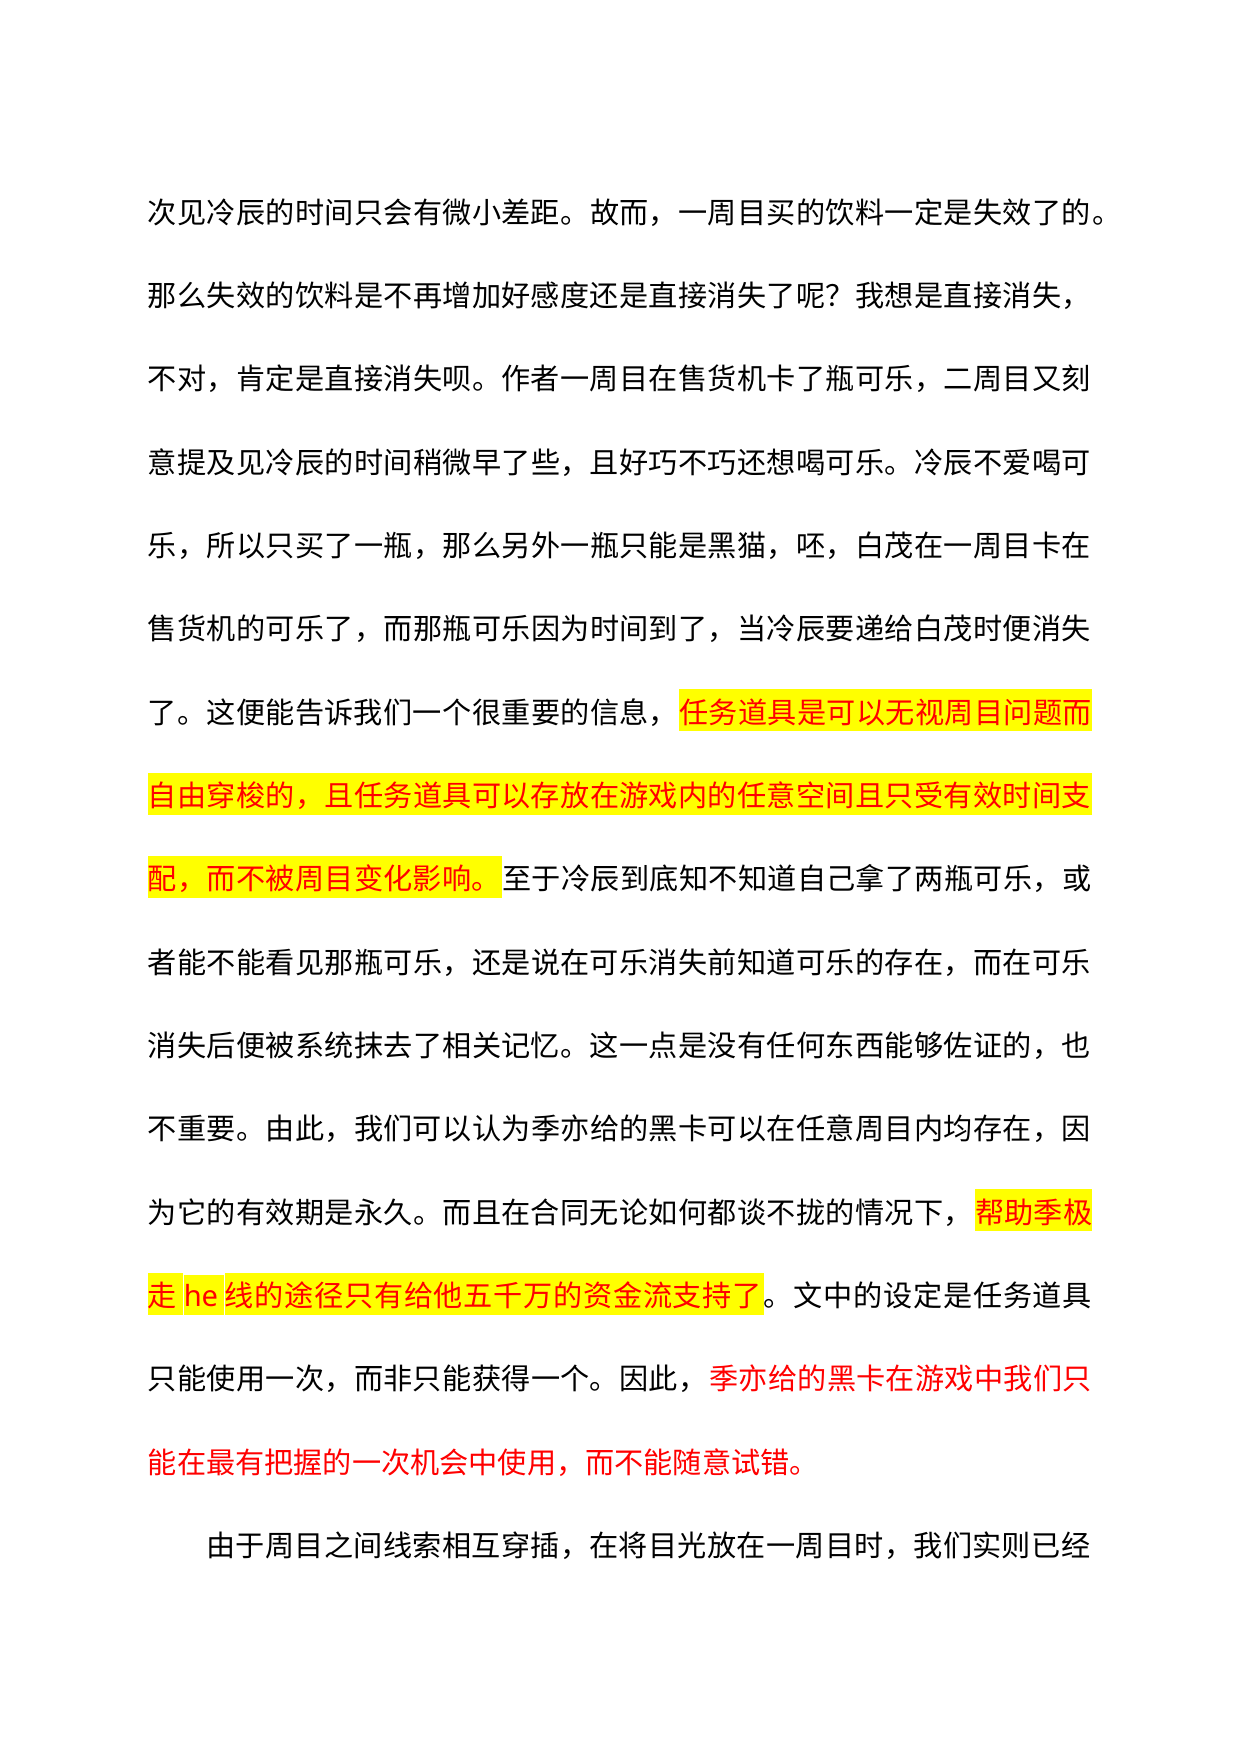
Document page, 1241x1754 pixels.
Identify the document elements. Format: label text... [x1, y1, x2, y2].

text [148, 169, 1092, 773]
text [148, 1502, 1092, 1585]
